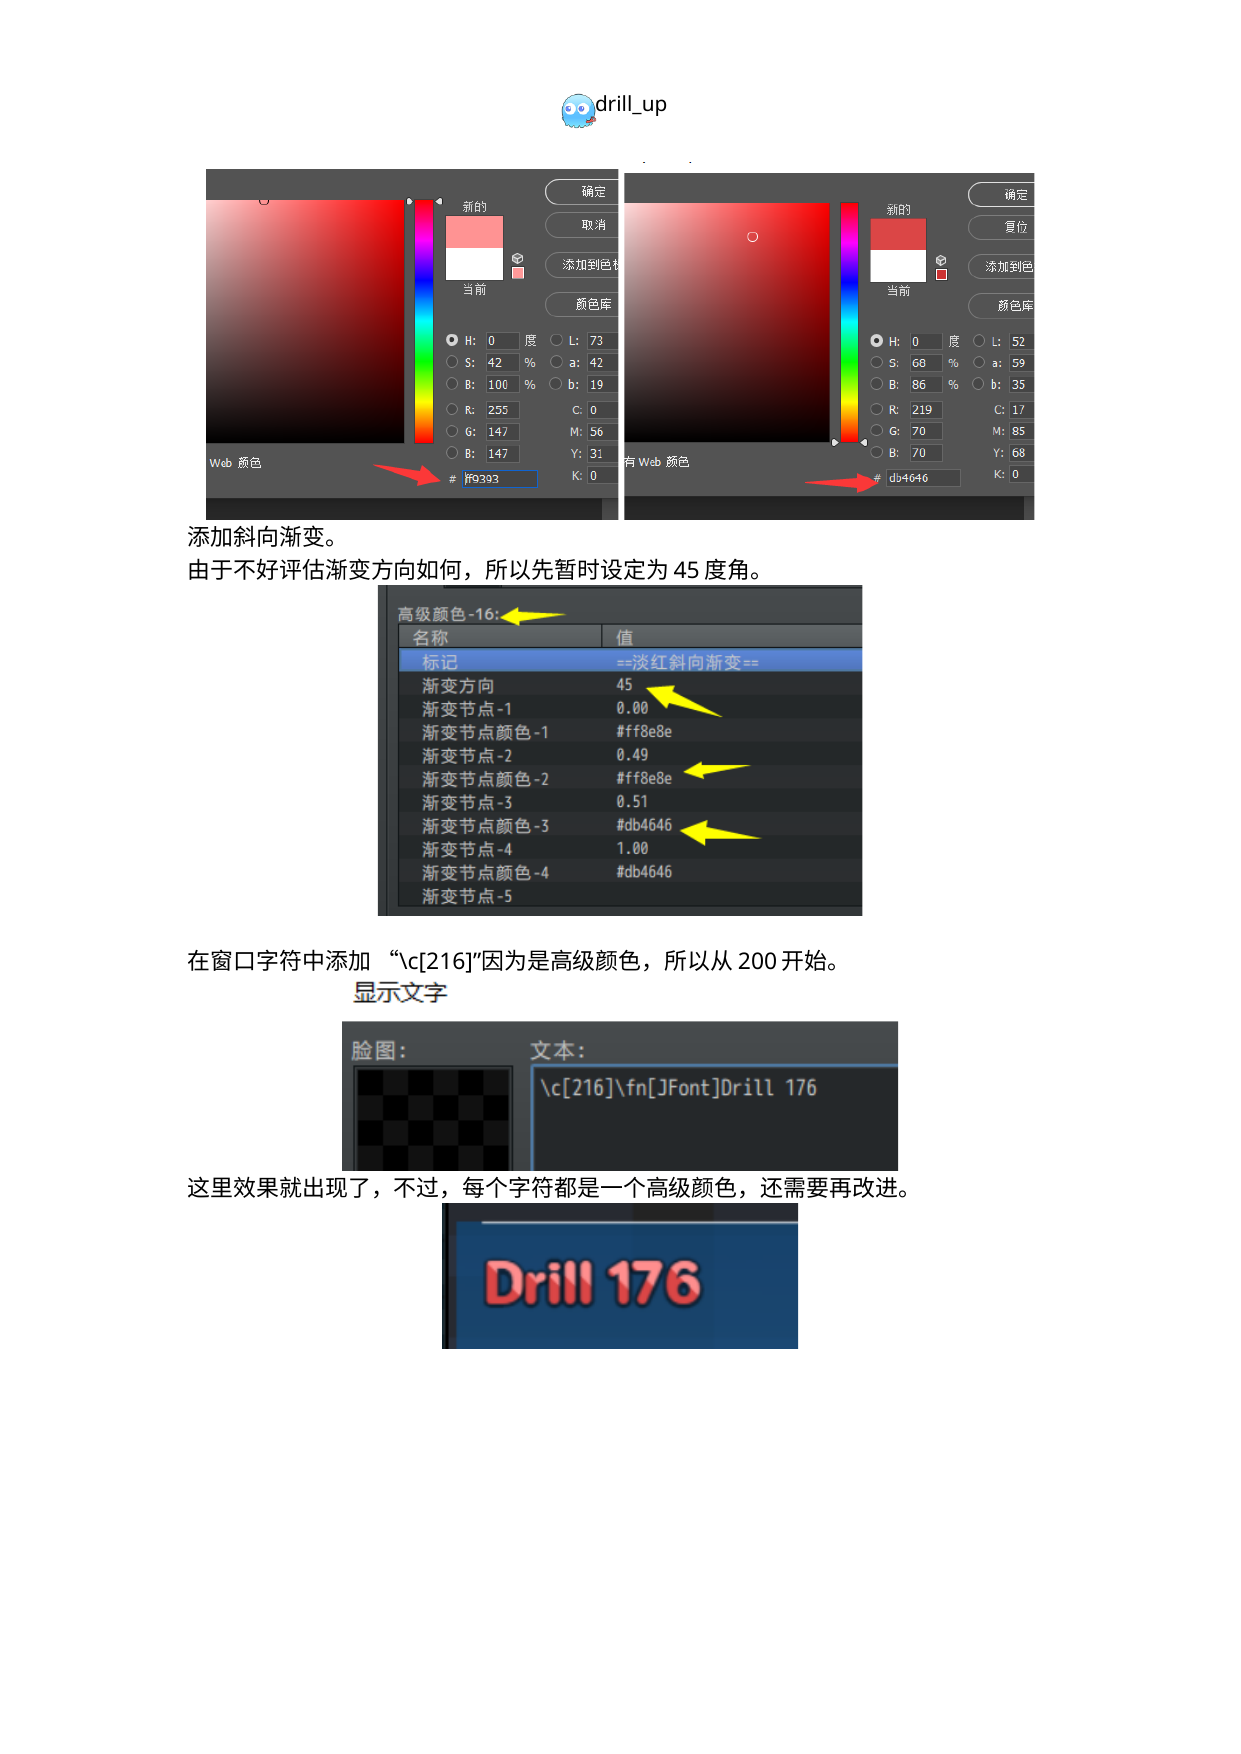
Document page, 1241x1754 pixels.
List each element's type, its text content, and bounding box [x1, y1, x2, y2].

picture [556, 88, 597, 130]
picture [342, 976, 899, 1171]
picture [442, 1203, 799, 1349]
text 这里效果就出现了，不过，每个字符都是一个高级颜色，还需要再改进。 [187, 1170, 1053, 1203]
text 添加斜向渐变。 [187, 519, 1053, 552]
picture [206, 167, 619, 520]
picture [377, 585, 863, 916]
picture [624, 162, 1035, 520]
text 由于不好评估渐变方向如何，所以先暂时设定为45度角。 [187, 552, 1053, 586]
text 在窗口字符中添加 “\c[216]”因为是高级颜色，所以从200开始。 [187, 943, 1053, 977]
